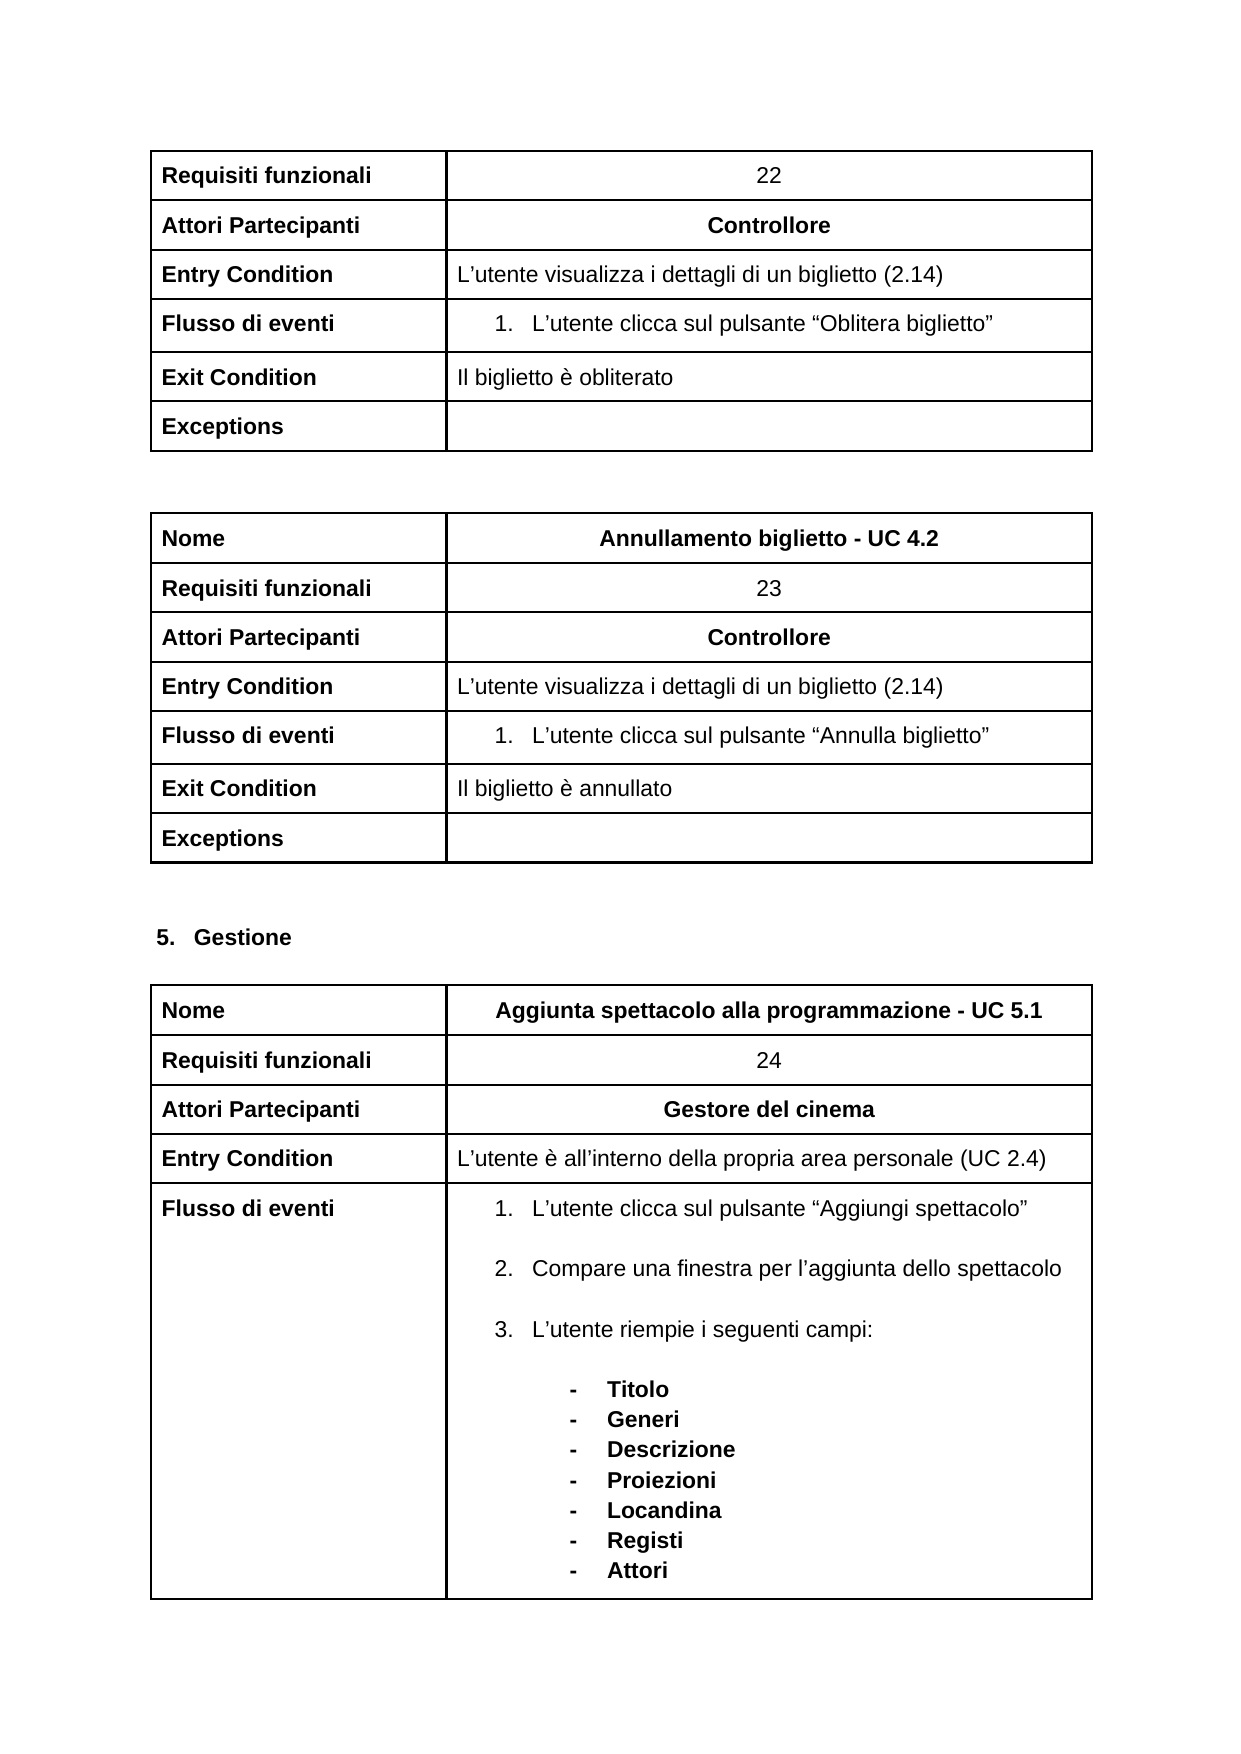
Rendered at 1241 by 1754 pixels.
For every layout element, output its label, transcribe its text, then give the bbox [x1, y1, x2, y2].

table_cell L’utente visualizza i dettagli di un biglietto (2.14) [448, 663, 1091, 710]
table_cell Attori Partecipanti [152, 1086, 445, 1133]
table_cell 22 [448, 152, 1091, 199]
table_cell Exceptions [152, 402, 445, 449]
table_cell Attori Partecipanti [152, 613, 445, 661]
table_cell L’utente clicca sul pulsante “Annulla biglietto” [448, 712, 1091, 763]
table_cell Il biglietto è annullato [448, 765, 1091, 812]
list Gestione [156, 924, 1090, 950]
table_header Nome [152, 986, 445, 1034]
table_cell Entry Condition [152, 663, 445, 710]
table_cell Entry Condition [152, 1135, 445, 1182]
table_cell Requisiti funzionali [152, 564, 445, 611]
table_header Annullamento biglietto - UC 4.2 [448, 514, 1091, 562]
table_cell Entry Condition [152, 251, 445, 298]
table_cell Attori Partecipanti [152, 201, 445, 248]
table_cell L’utente è all’interno della propria area personale (UC 2.4) [448, 1135, 1091, 1182]
table_cell [448, 814, 1091, 861]
table_cell Flusso di eventi [152, 712, 445, 763]
table_cell Il biglietto è obliterato [448, 353, 1091, 400]
table_cell Gestore del cinema [448, 1086, 1091, 1133]
table_cell L’utente visualizza i dettagli di un biglietto (2.14) [448, 251, 1091, 298]
table_cell Exit Condition [152, 353, 445, 400]
table_header Nome [152, 514, 445, 562]
table_cell Flusso di eventi [152, 300, 445, 351]
table_cell Exit Condition [152, 765, 445, 812]
table_cell Flusso di eventi [152, 1184, 445, 1598]
table_header Aggiunta spettacolo alla programmazione - UC 5.1 [448, 986, 1091, 1034]
table_cell 24 [448, 1036, 1091, 1084]
table_cell [448, 402, 1091, 449]
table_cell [448, 1184, 1091, 1598]
table_cell Controllore [448, 613, 1091, 661]
table_cell Exceptions [152, 814, 445, 861]
table_cell 23 [448, 564, 1091, 611]
table_cell Controllore [448, 201, 1091, 248]
table_cell Requisiti funzionali [152, 1036, 445, 1084]
table_cell Requisiti funzionali [152, 152, 445, 199]
table_cell L’utente clicca sul pulsante “Oblitera biglietto” [448, 300, 1091, 351]
